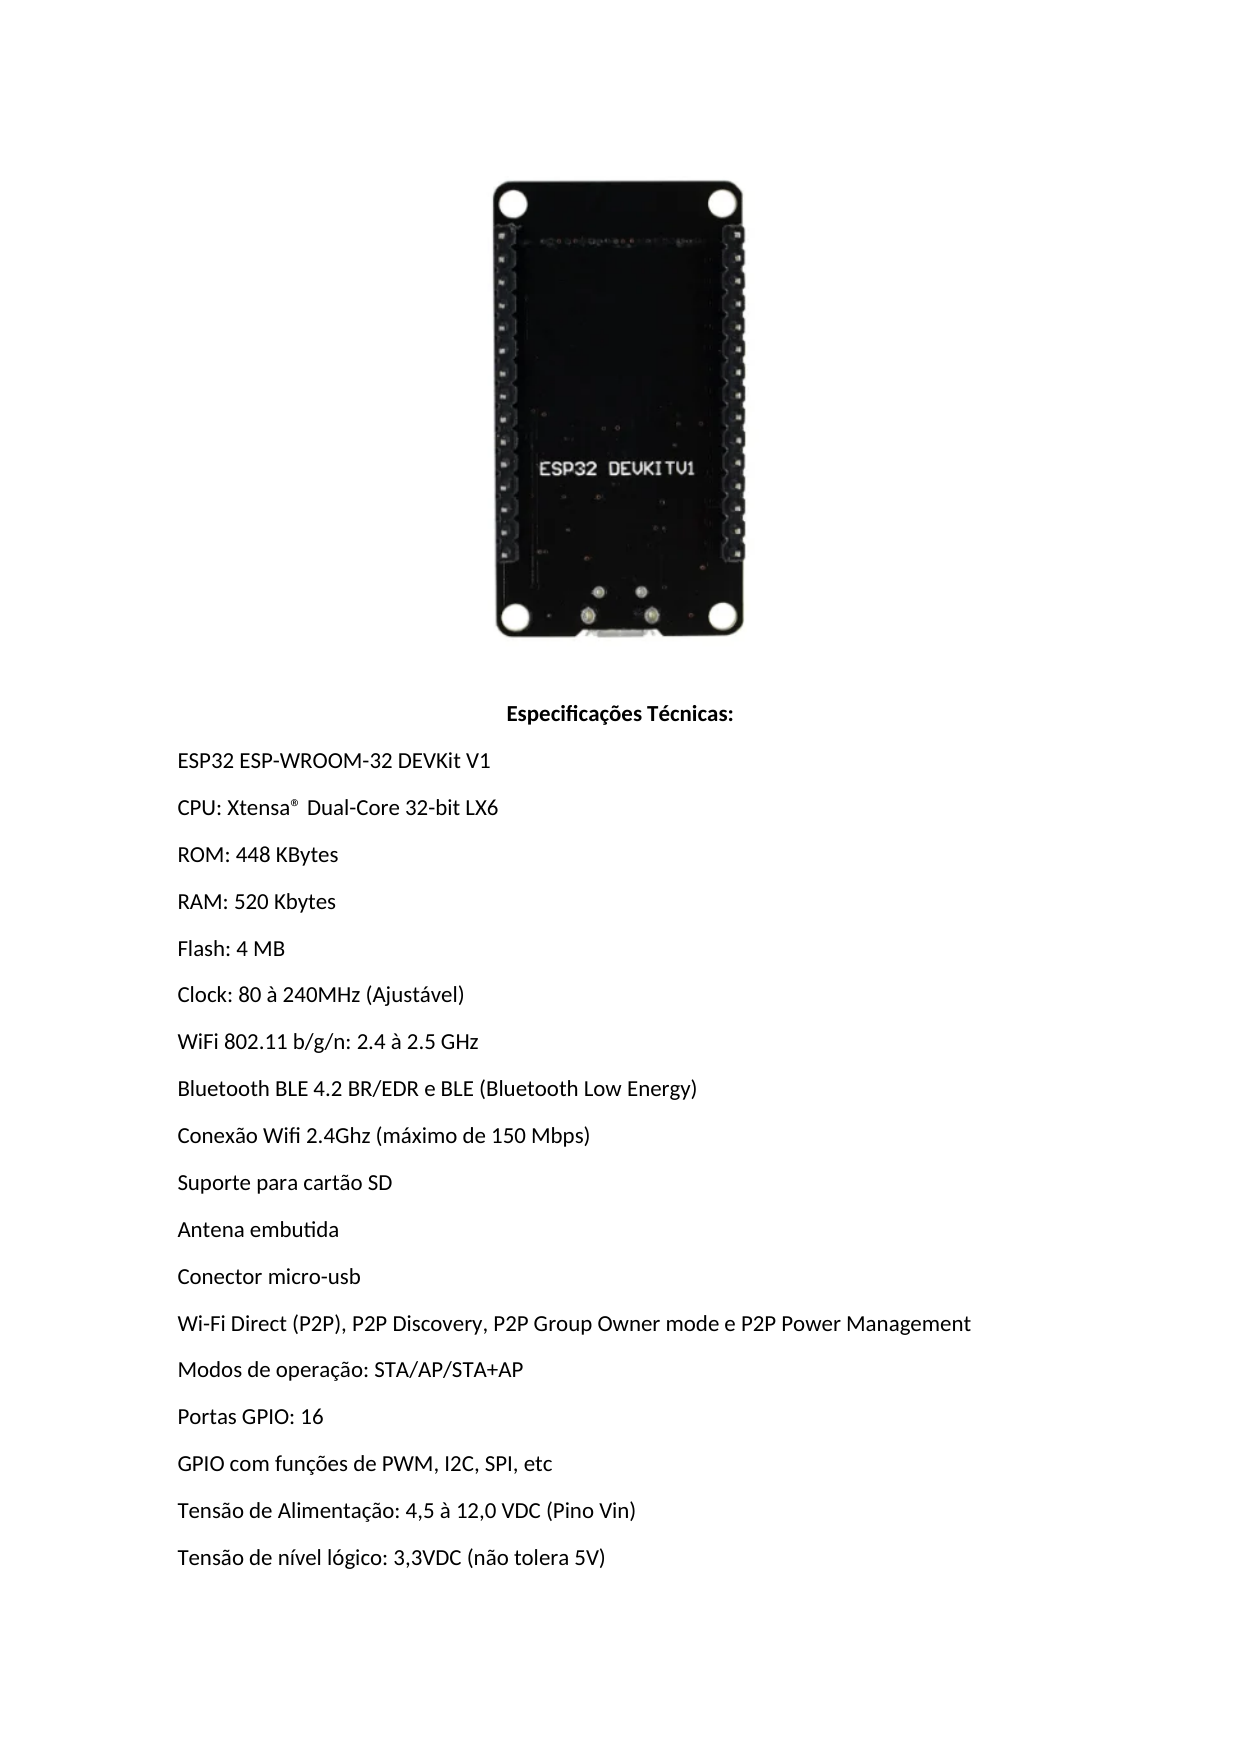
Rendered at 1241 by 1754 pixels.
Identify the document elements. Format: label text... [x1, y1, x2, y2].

text Especificações Técnicas: [177, 699, 1063, 727]
text Portas GPIO: 16 [177, 1402, 1063, 1430]
text ROM: 448 KBytes [177, 840, 1063, 868]
text RAM: 520 Kbytes [177, 887, 1063, 915]
text Wi-Fi Direct (P2P), P2P Discovery, P2P Group Owner mode e P2P Power Management [177, 1309, 1063, 1337]
text Tensão de nível lógico: 3,3VDC (não tolera 5V) [177, 1543, 1063, 1571]
text Tensão de Alimentação: 4,5 à 12,0 VDC (Pino Vin) [177, 1496, 1063, 1524]
text Conexão Wifi 2.4Ghz (máximo de 150 Mbps) [177, 1121, 1063, 1149]
text Bluetooth BLE 4.2 BR/EDR e BLE (Bluetooth Low Energy) [177, 1074, 1063, 1102]
text CPU: Xtensa® Dual-Core 32-bit LX6 [177, 793, 1063, 821]
text Suporte para cartão SD [177, 1168, 1063, 1196]
text Clock: 80 à 240MHz (Ajustável) [177, 981, 1063, 1008]
text Antena embutida [177, 1215, 1063, 1243]
text Modos de operação: STA/AP/STA+AP [177, 1356, 1063, 1383]
text Flash: 4 MB [177, 934, 1063, 962]
text WiFi 802.11 b/g/n: 2.4 à 2.5 GHz [177, 1027, 1063, 1055]
text ESP32 ESP-WROOM-32 DEVKit V1 [177, 746, 1063, 774]
text Conector micro-usb [177, 1262, 1063, 1290]
picture [414, 147, 826, 681]
text GPIO com funções de PWM, I2C, SPI, etc [177, 1449, 1063, 1477]
